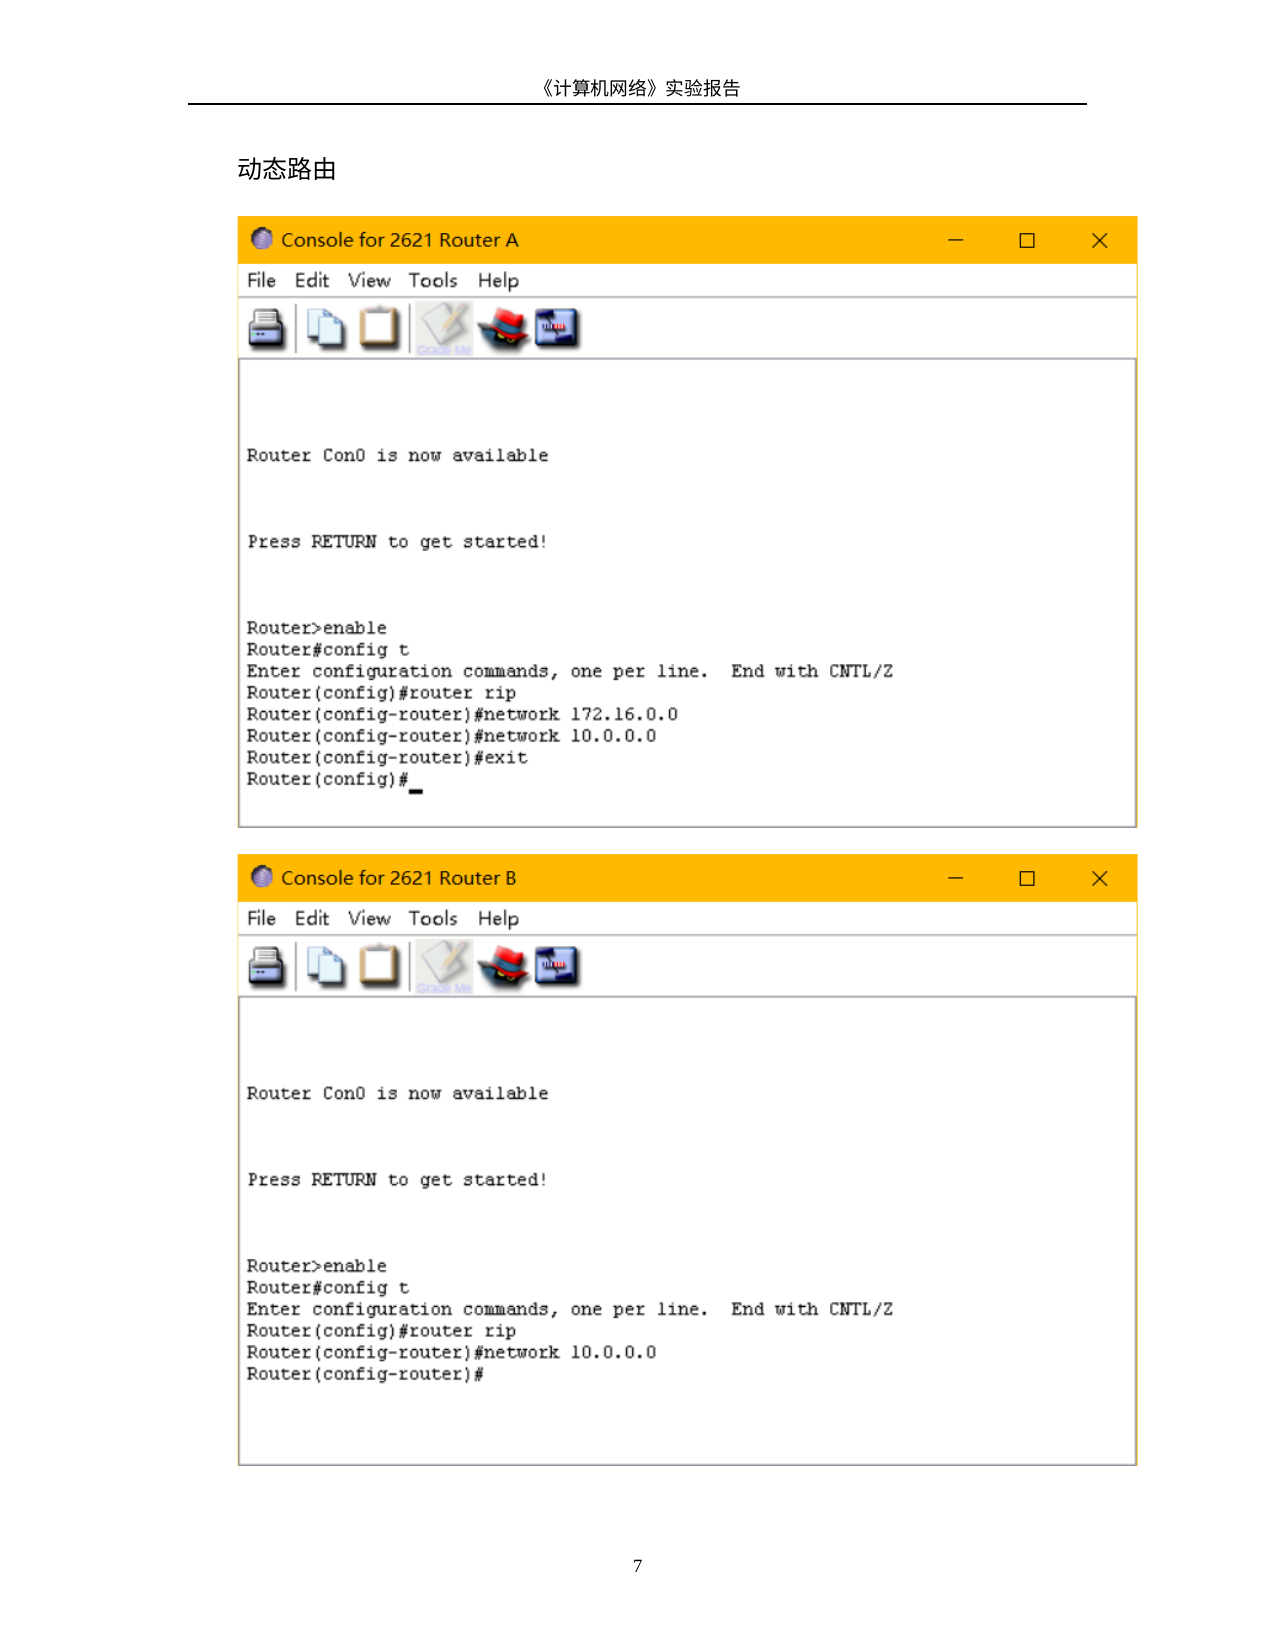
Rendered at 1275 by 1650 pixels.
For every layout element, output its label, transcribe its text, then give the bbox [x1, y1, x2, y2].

list 动态路由 [187, 150, 1087, 186]
picture [237, 854, 1138, 1466]
picture [237, 216, 1138, 828]
